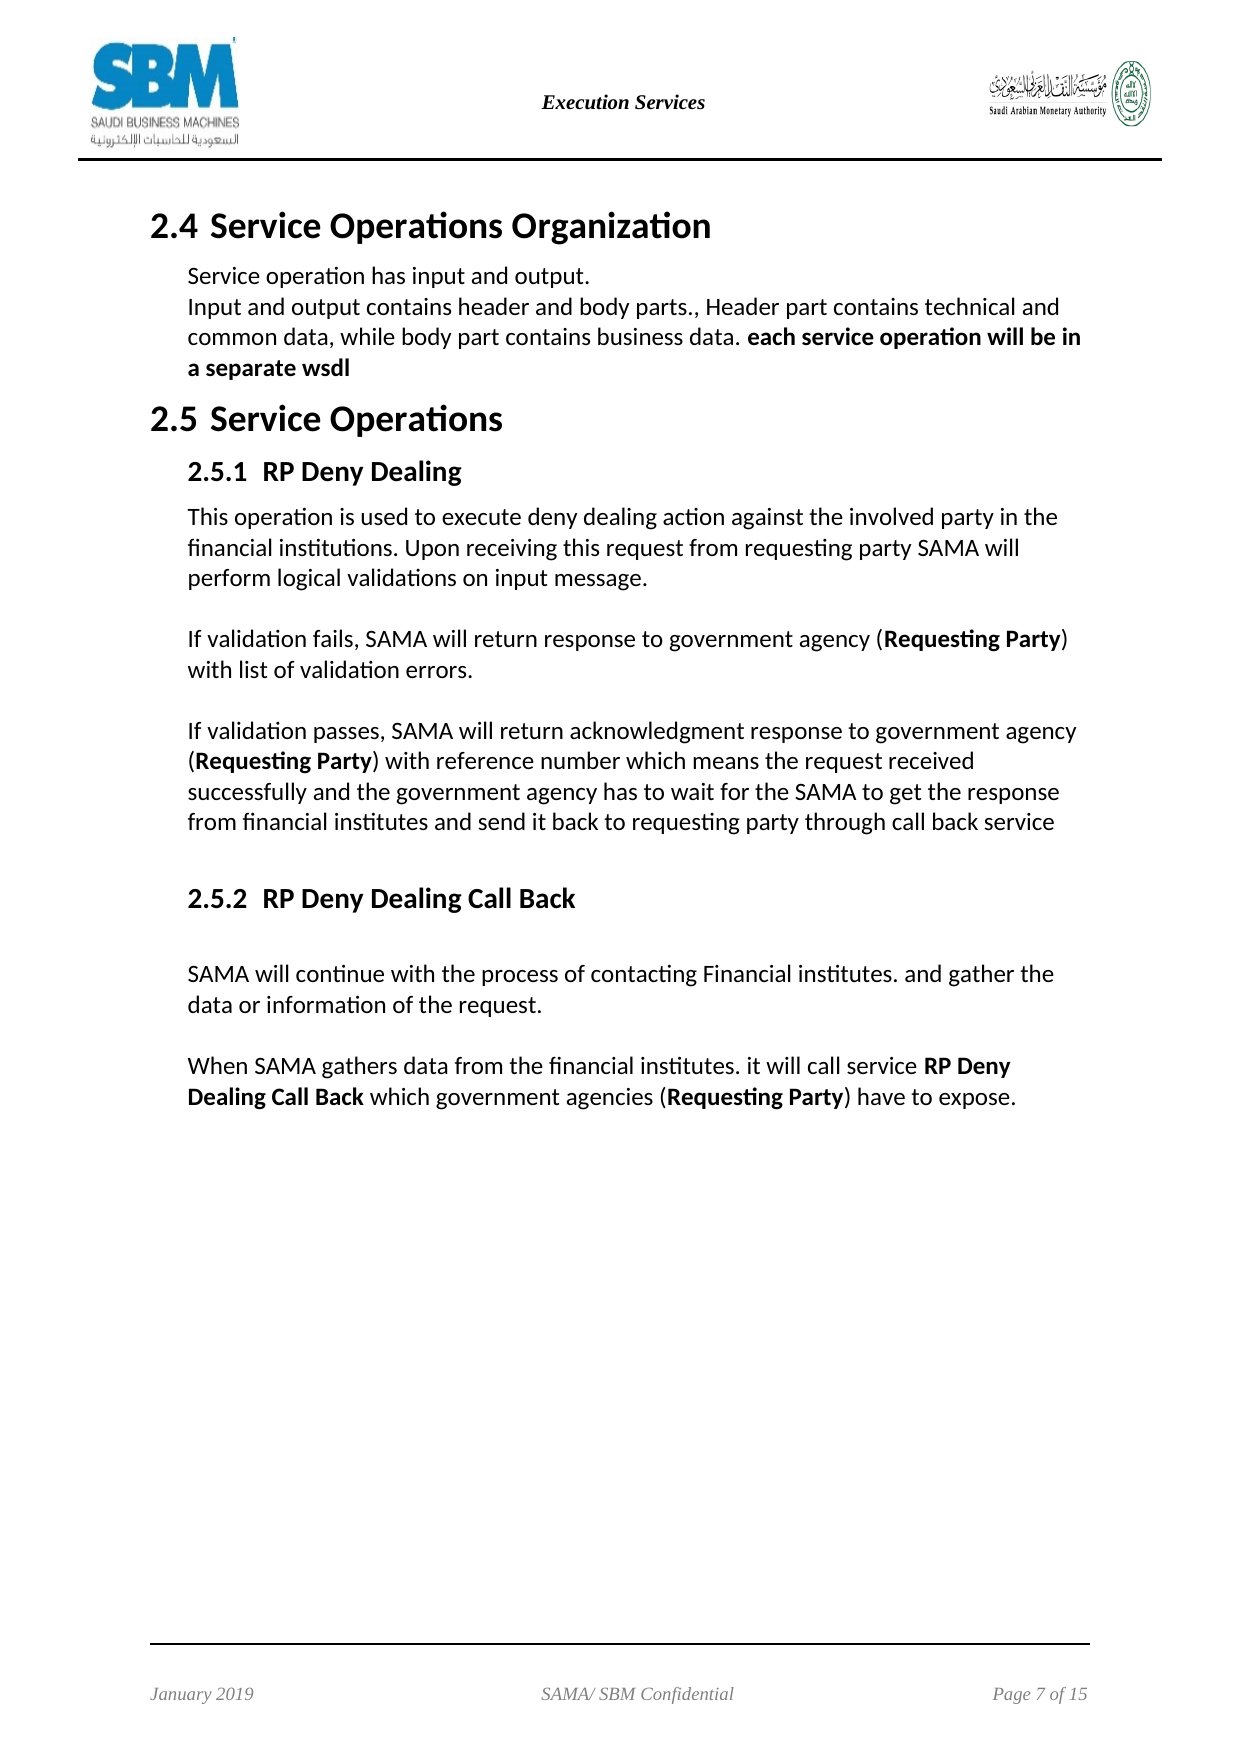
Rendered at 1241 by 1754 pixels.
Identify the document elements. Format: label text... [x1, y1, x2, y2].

text Service operation has input and output. [187, 260, 1090, 291]
subtitle Service Operations [150, 395, 1090, 441]
text SAMA will continue with the process of contacting Financial institutes. and gather the data or information of the request. [187, 958, 1090, 1019]
subtitle RP Deny Dealing Call Back [187, 880, 1090, 916]
picture [988, 56, 1151, 132]
text This operation is used to execute deny dealing action against the involved party in the financial institutions. Upon receiving this request from requesting party SAMA will perform logical validations on input message. [187, 501, 1090, 593]
picture [89, 37, 240, 150]
text If validation passes, SAMA will return acknowledgment response to government agency (Requesting Party) with reference number which means the request received successfully and the government agency has to wait for the SAMA to get the response from financial institutes and send it back to requesting party through call back service [187, 715, 1090, 837]
text If validation fails, SAMA will return response to government agency (Requesting Party) with list of validation errors. [187, 623, 1090, 684]
text Input and output contains header and body parts., Header part contains technical and common data, while body part contains business data. each service operation will be in a separate wsdl [187, 291, 1090, 382]
text When SAMA gathers data from the financial institutes. it will call service RP Deny Dealing Call Back which government agencies (Requesting Party) have to expose. [187, 1050, 1090, 1111]
subtitle Service Operations Organization [150, 202, 1090, 248]
subtitle RP Deny Dealing [187, 453, 1090, 489]
